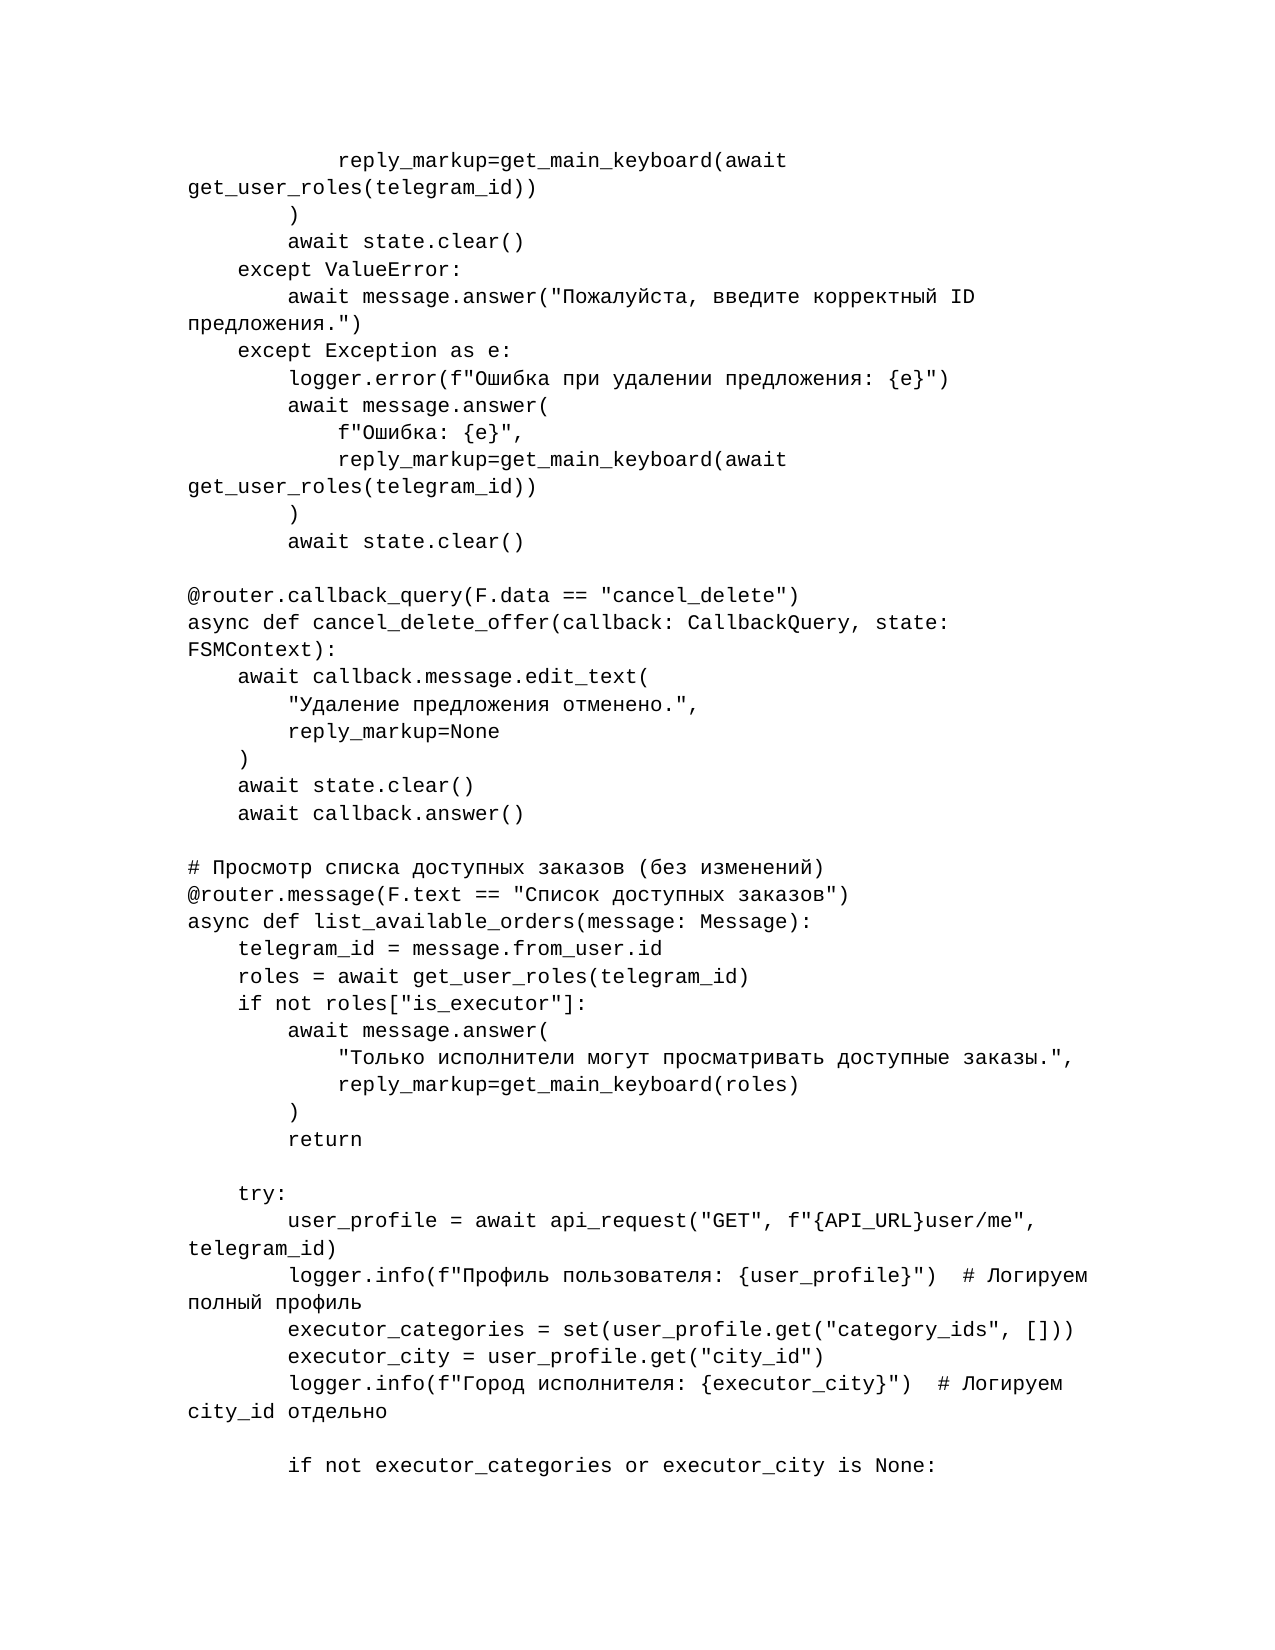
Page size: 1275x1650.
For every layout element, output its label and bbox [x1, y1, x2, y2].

text [187, 150, 1087, 1479]
